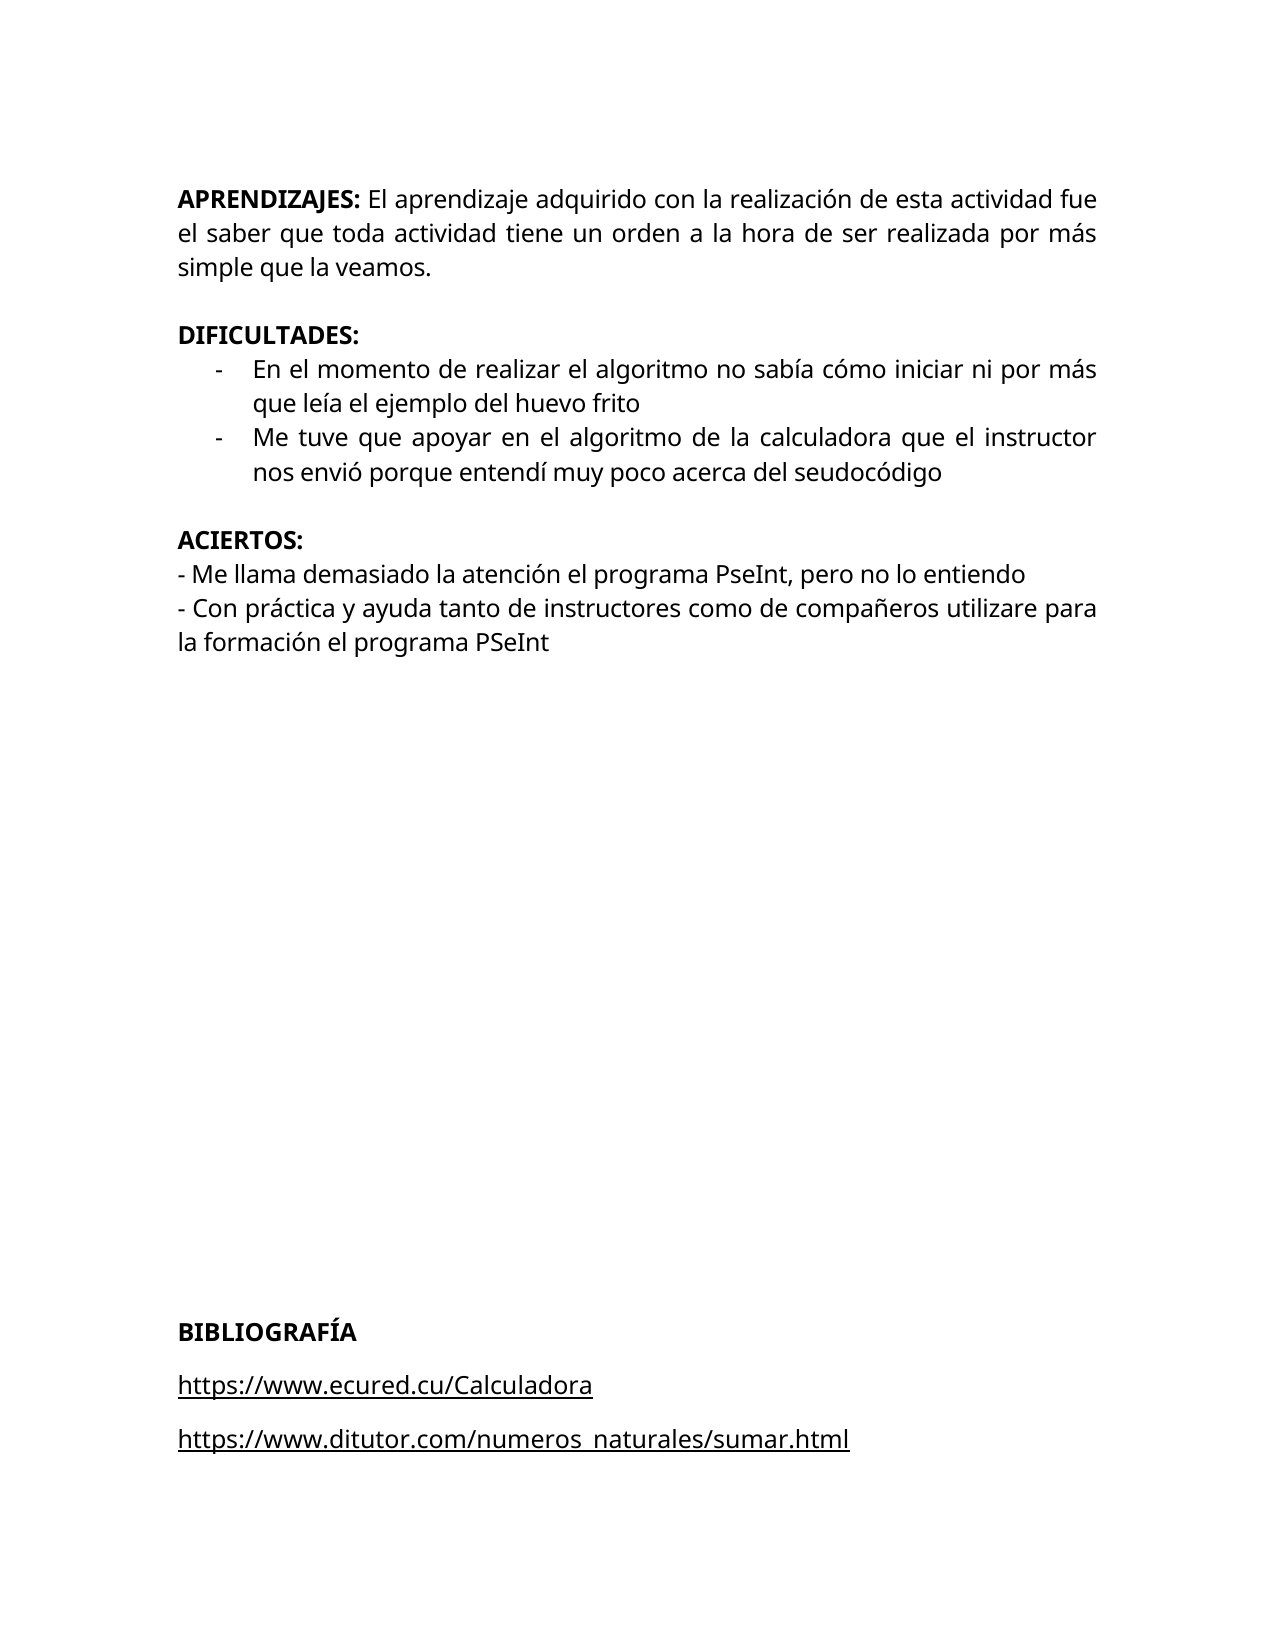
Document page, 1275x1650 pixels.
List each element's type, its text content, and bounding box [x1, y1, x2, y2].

text DIFICULTADES: [177, 318, 1098, 352]
text https://www.ecured.cu/Calculadora [177, 1368, 1098, 1402]
list En el momento de realizar el algoritmo no sabía cómo iniciar ni por más que leía el ejemplo del huevo frito [215, 352, 1098, 420]
text https://www.ditutor.com/numeros_naturales/sumar.html [177, 1421, 1098, 1455]
text ACIERTOS: [177, 522, 1098, 556]
text APRENDIZAJES: El aprendizaje adquirido con la realización de esta actividad fue el saber que toda actividad tiene un orden a la hora de ser realizada por más simple que la veamos. [177, 182, 1098, 284]
list Me tuve que apoyar en el algoritmo de la calculadora que el instructor nos envió porque entendí muy poco acerca del seudocódigo [215, 420, 1098, 488]
text - Con práctica y ayuda tanto de instructores como de compañeros utilizare para la formación el programa PSeInt [177, 590, 1098, 658]
text - Me llama demasiado la atención el programa PseInt, pero no lo entiendo [177, 556, 1098, 590]
text BIBLIOGRAFÍA [177, 1314, 1098, 1348]
